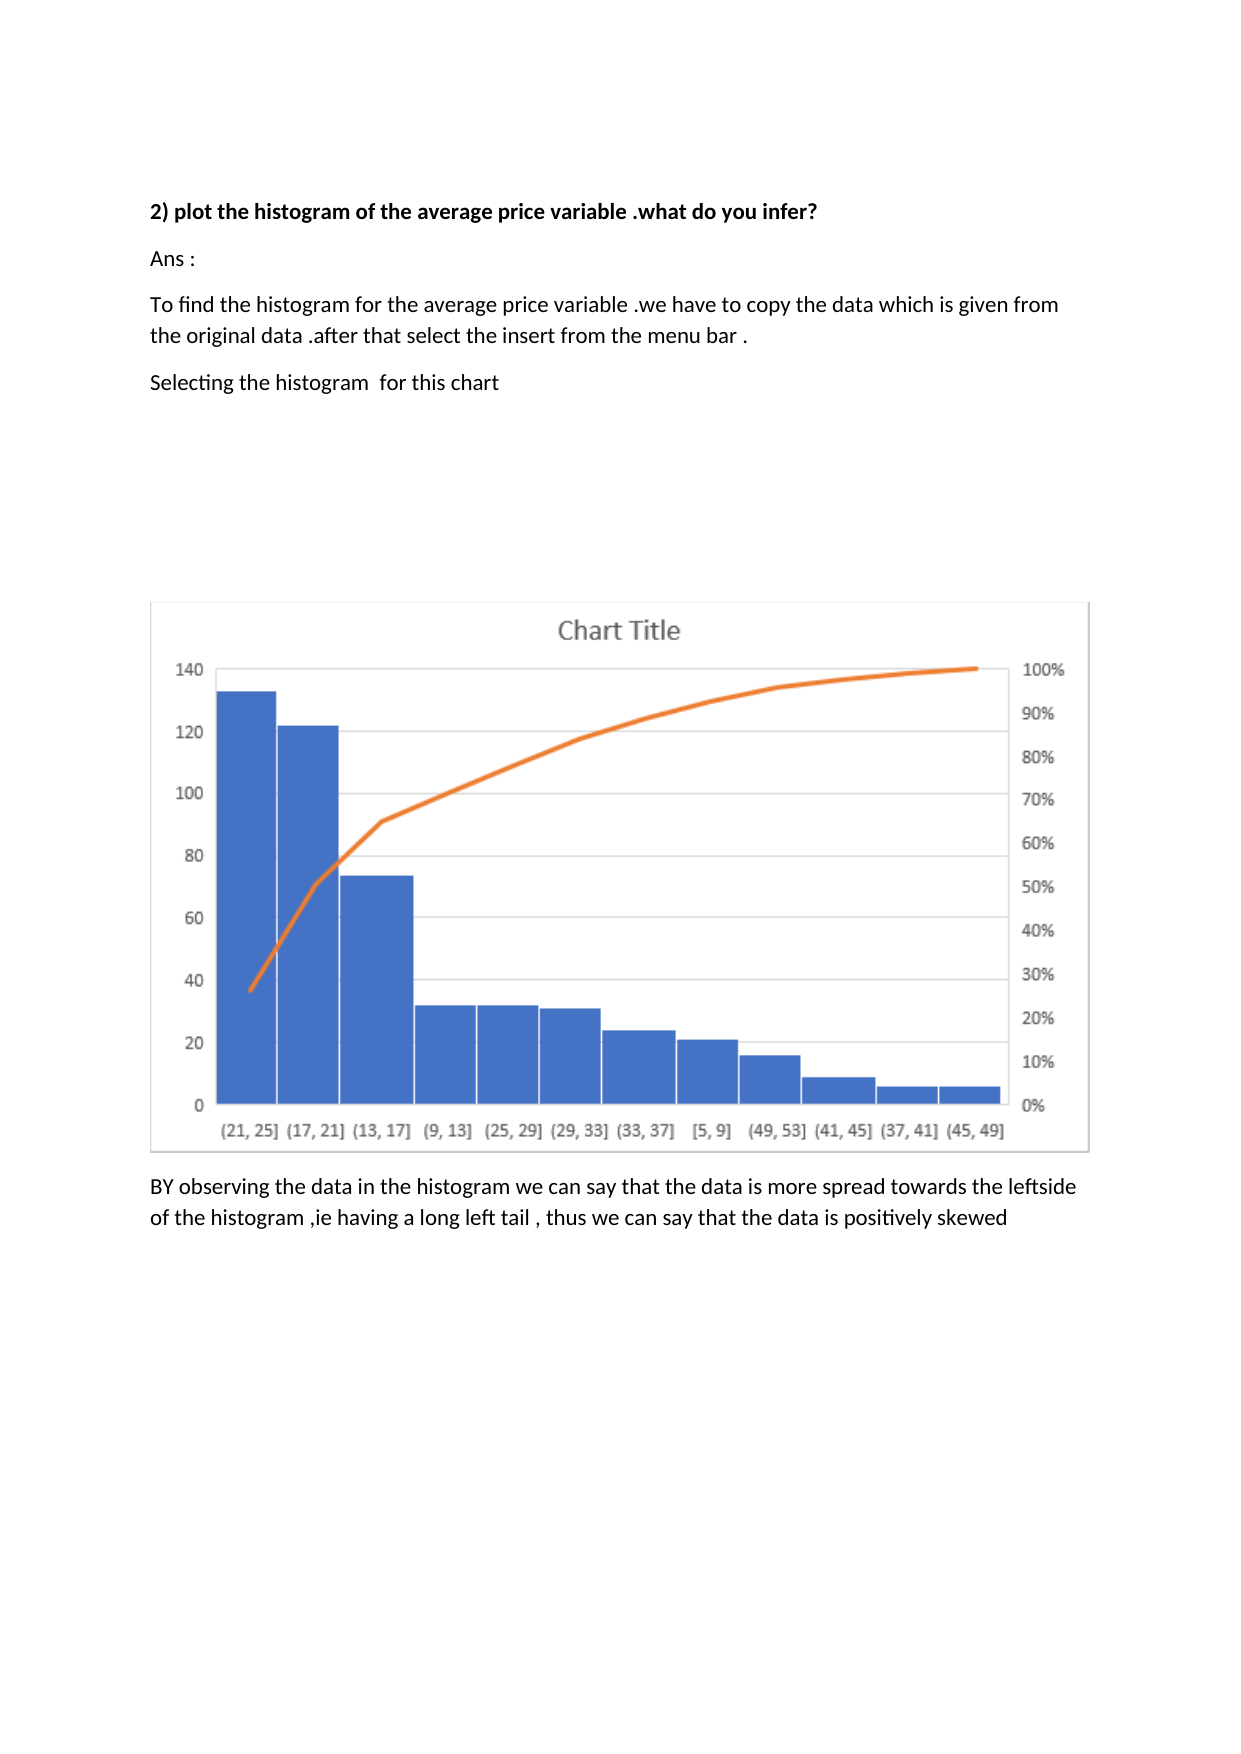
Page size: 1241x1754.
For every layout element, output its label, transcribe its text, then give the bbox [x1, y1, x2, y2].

text To find the histogram for the average price variable .we have to copy the data which is given from the original data .after that select the insert from the menu bar . [150, 291, 1090, 349]
picture [150, 602, 1091, 1154]
text Ans : [150, 244, 1090, 272]
text Selecting the histogram for this chart [150, 368, 1090, 396]
text BY observing the data in the histogram we can say that the data is more spread towards the leftside of the histogram ,ie having a long left tail , thus we can say that the data is positively skewed [150, 1172, 1090, 1231]
text 2) plot the histogram of the average price variable .what do you infer? [150, 197, 1090, 225]
